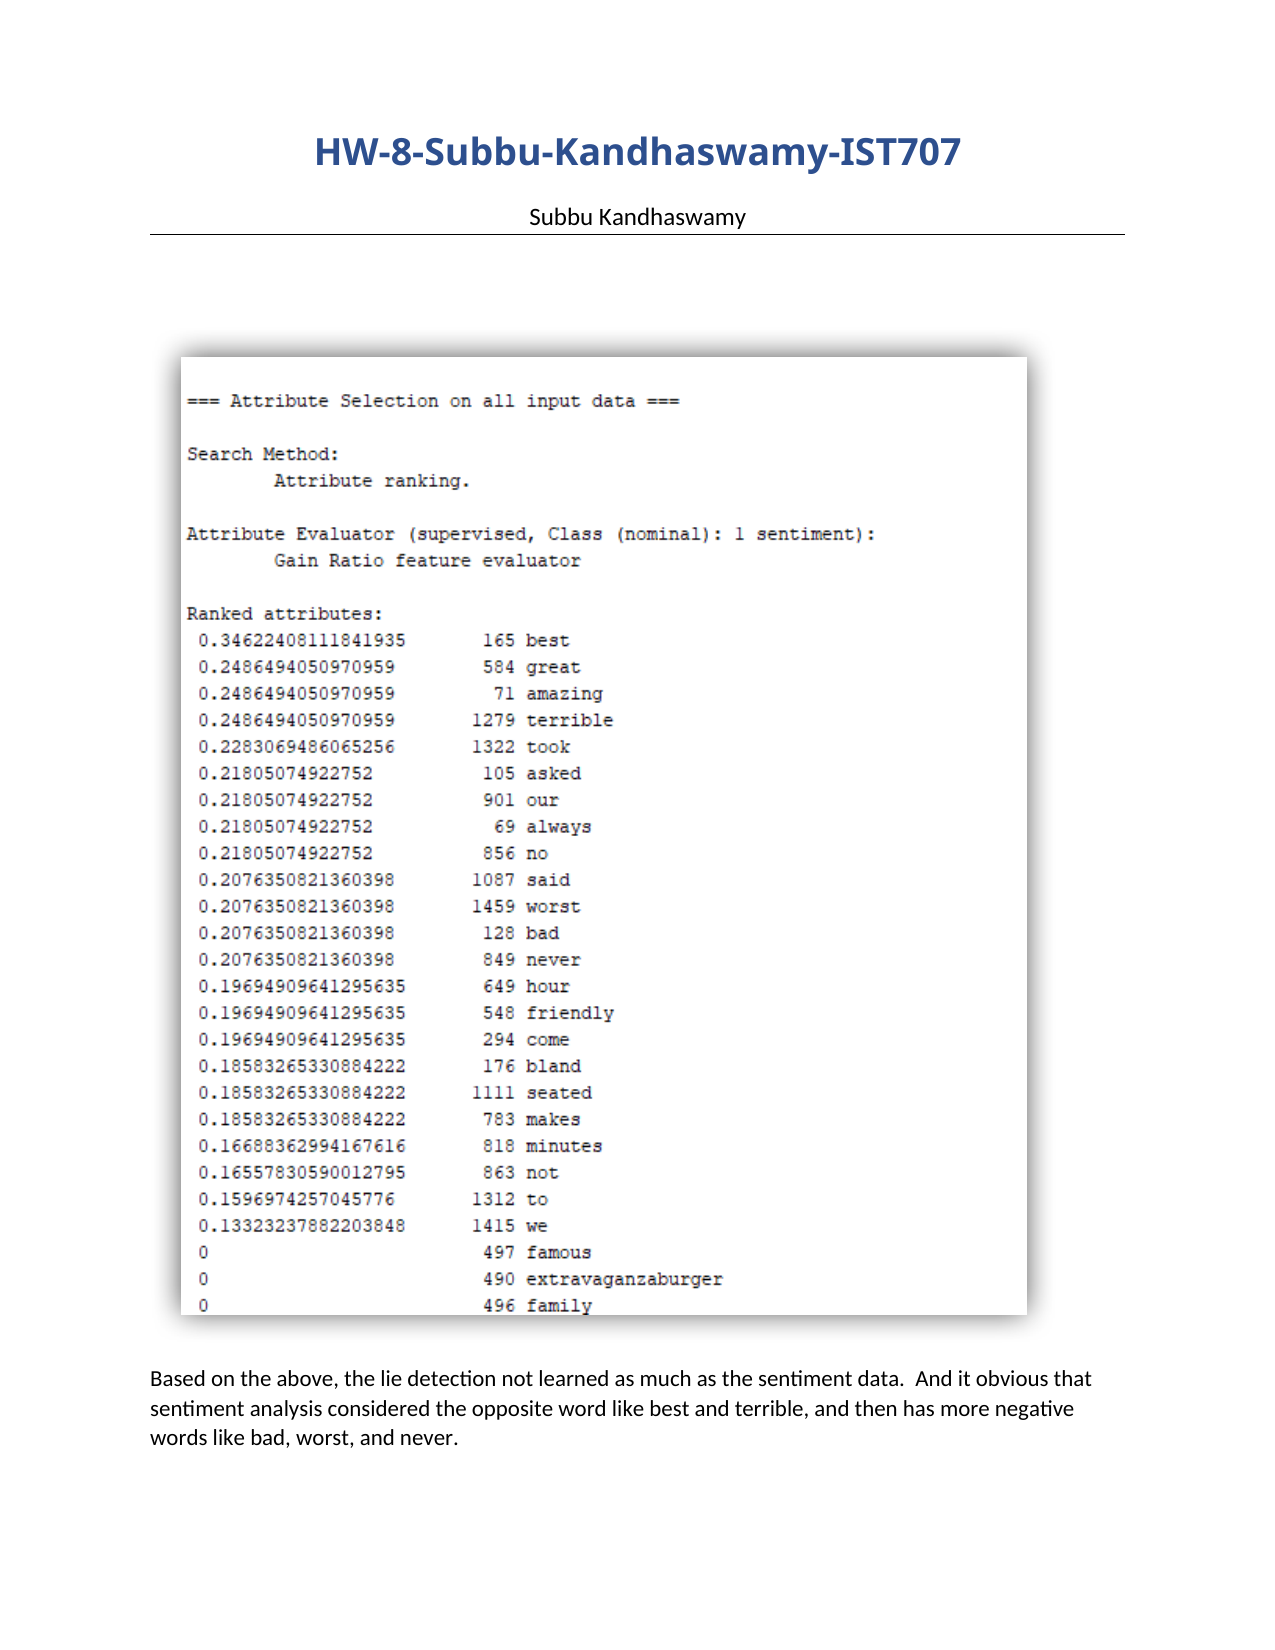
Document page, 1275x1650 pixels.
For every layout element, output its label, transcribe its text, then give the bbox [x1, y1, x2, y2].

text Based on the above, the lie detection not learned as much as the sentiment data. And it obvious that sentiment analysis considered the opposite word like best and terrible, and then has more negative words like bad, worst, and never. [150, 1364, 1125, 1451]
picture [181, 357, 1027, 1315]
